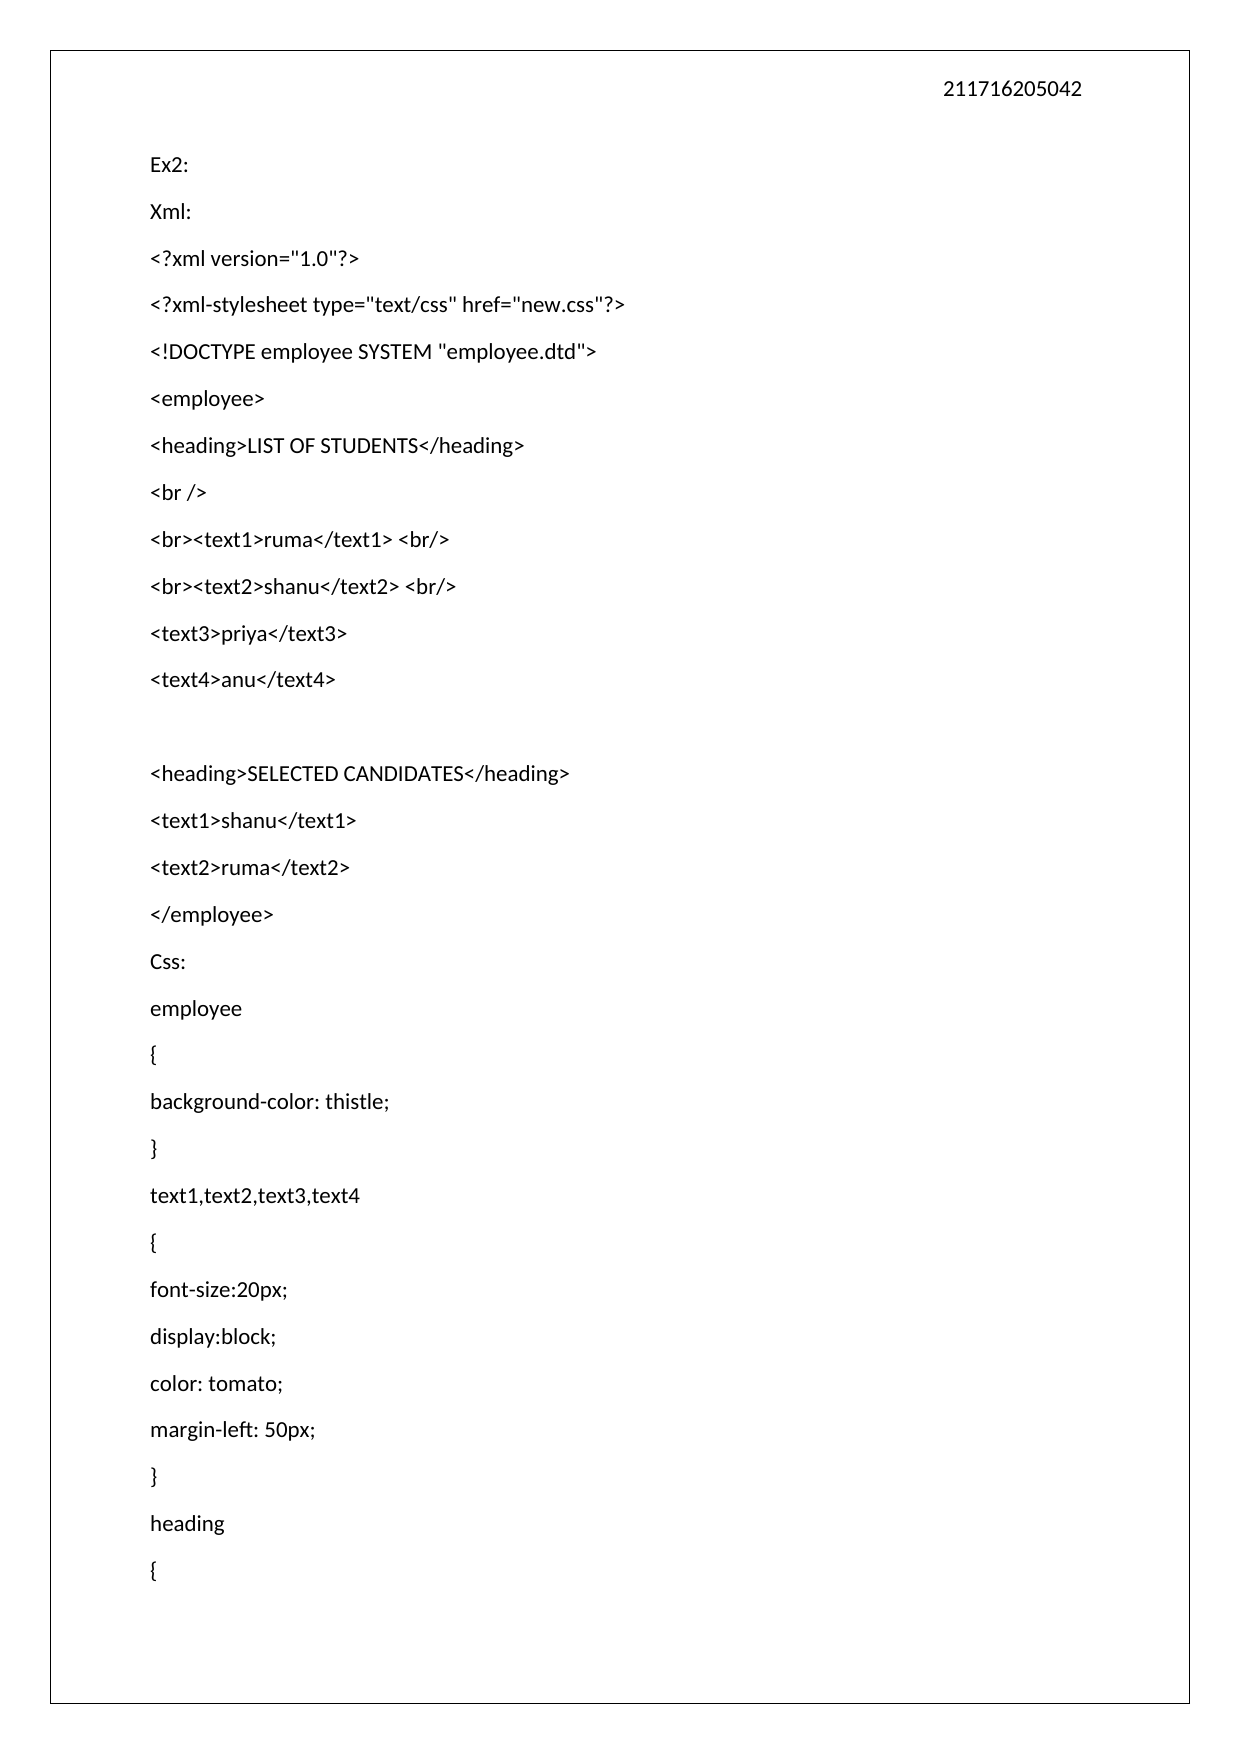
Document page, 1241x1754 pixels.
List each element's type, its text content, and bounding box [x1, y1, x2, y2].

text } [150, 1462, 1090, 1491]
text display:block; [150, 1322, 1090, 1350]
text Xml: [150, 197, 1090, 225]
text <br><text1>ruma</text1> <br/> [150, 525, 1090, 553]
text Ex2: [150, 150, 1090, 178]
text <br><text2>shanu</text2> <br/> [150, 572, 1090, 600]
text <?xml version="1.0"?> [150, 244, 1090, 272]
text <text2>ruma</text2> [150, 853, 1090, 881]
text { [150, 1041, 1090, 1069]
text <text3>priya</text3> [150, 619, 1090, 647]
text </employee> [150, 900, 1090, 928]
text heading [150, 1509, 1090, 1537]
text color: tomato; [150, 1369, 1090, 1397]
text <heading>SELECTED CANDIDATES</heading> [150, 759, 1090, 787]
text <?xml-stylesheet type="text/css" href="new.css"?> [150, 291, 1090, 319]
text <br /> [150, 478, 1090, 506]
text employee [150, 994, 1090, 1022]
text { [150, 1556, 1090, 1584]
text background-color: thistle; [150, 1087, 1090, 1116]
text margin-left: 50px; [150, 1416, 1090, 1444]
text Css: [150, 947, 1090, 975]
text font-size:20px; [150, 1275, 1090, 1303]
text text1,text2,text3,text4 [150, 1181, 1090, 1209]
text <text1>shanu</text1> [150, 806, 1090, 834]
text <!DOCTYPE employee SYSTEM "employee.dtd"> [150, 337, 1090, 366]
text <heading>LIST OF STUDENTS</heading> [150, 431, 1090, 459]
text <employee> [150, 384, 1090, 412]
text } [150, 1134, 1090, 1162]
text <text4>anu</text4> [150, 666, 1090, 694]
text { [150, 1228, 1090, 1256]
